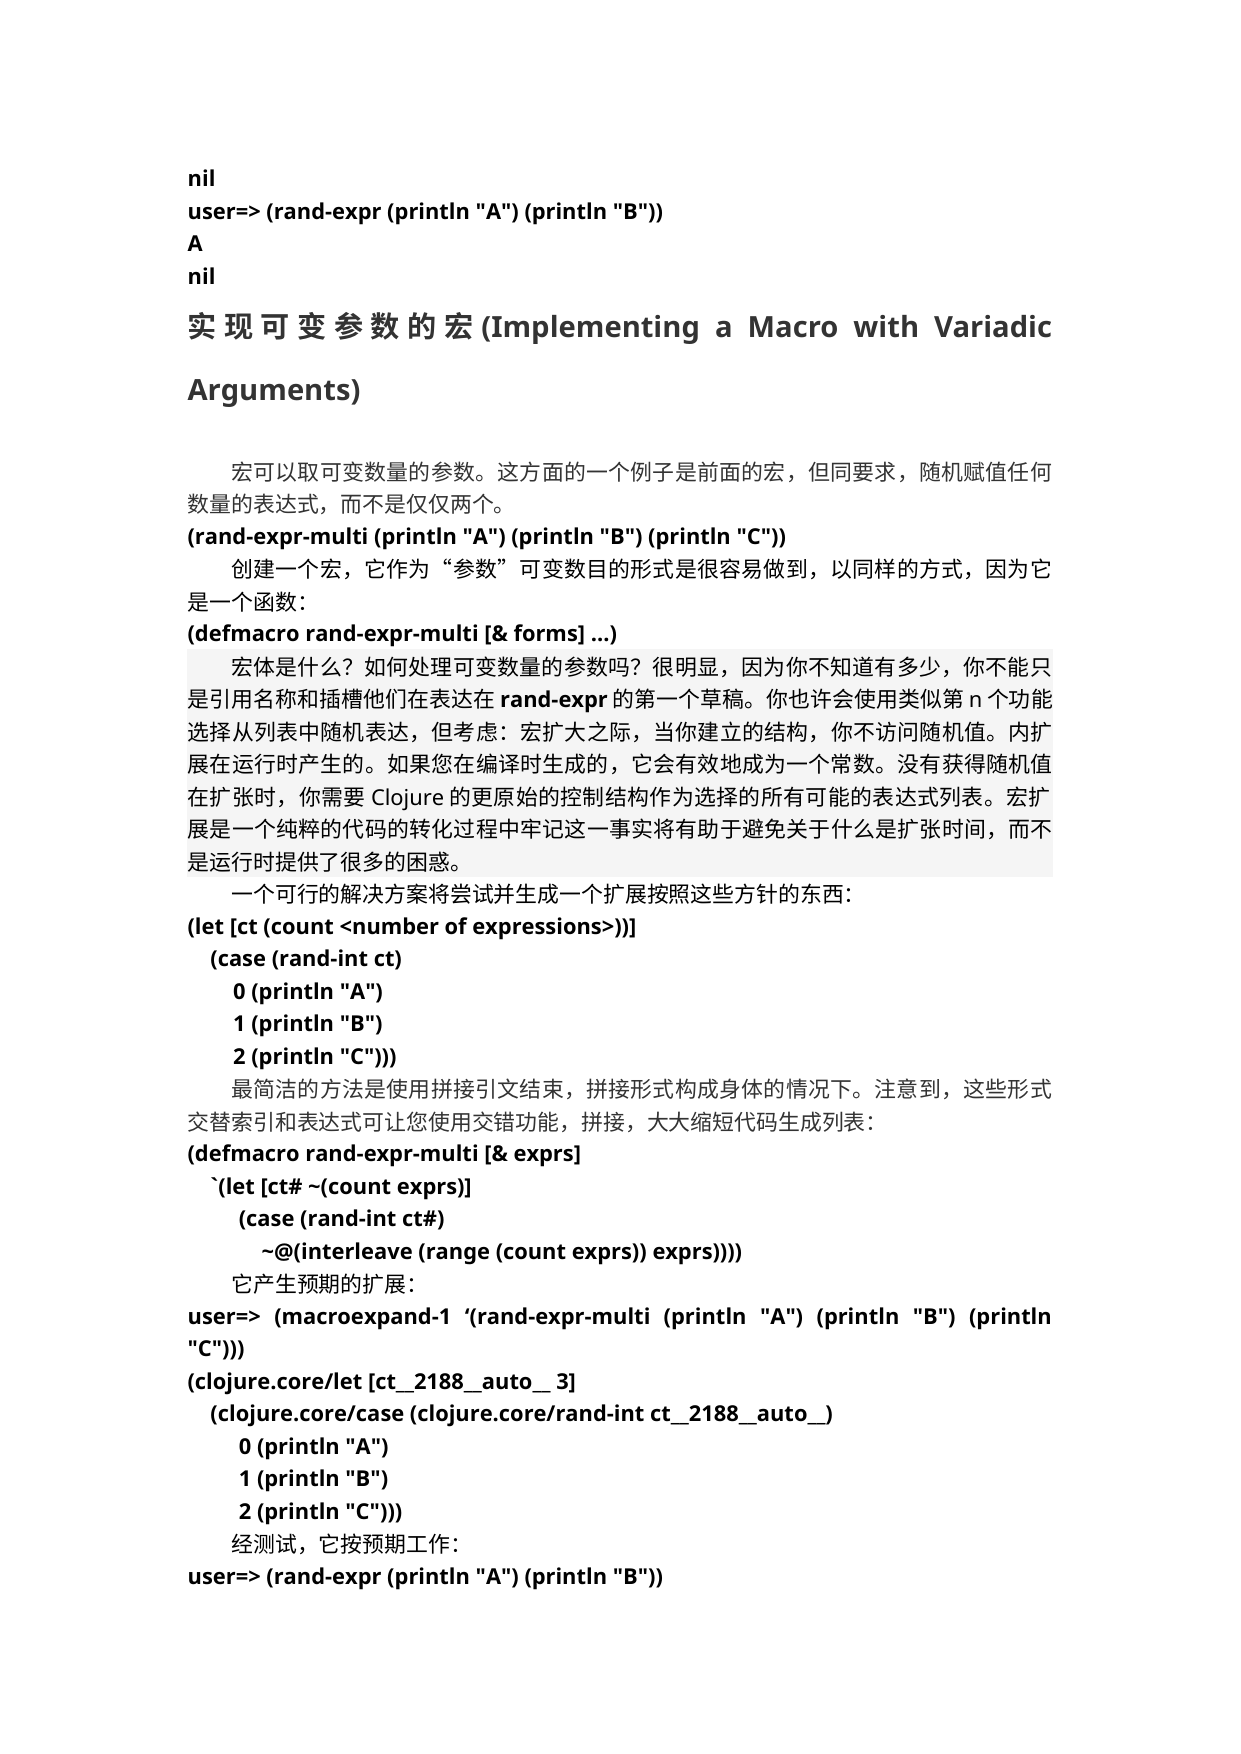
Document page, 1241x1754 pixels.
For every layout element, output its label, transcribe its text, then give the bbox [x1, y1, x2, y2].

text (rand-expr-multi (println "A") (println "B") (println "C")) [187, 519, 1053, 552]
text 0 (println "A") [187, 974, 1053, 1007]
text 宏体是什么？如何处理可变数量的参数吗？很明显，因为你不知道有多少，你不能只是引用名称和插槽他们在表达在rand-expr的第一个草稿。你也许会使用类似第n个功能选择从列表中随机表达，但考虑：宏扩大之际，当你建立的结构，你不访问随机值。内扩展在运行时产生的。如果您在编译时生成的，它会有效地成为一个常数。没有获得随机值在扩张时，你需要Clojure的更原始的控制结构作为选择的所有可能的表达式列表。宏扩展是一个纯粹的代码的转化过程中牢记这一事实将有助于避免关于什么是扩张时间，而不是运行时提供了很多的困惑。 [187, 649, 1053, 877]
text 创建一个宏，它作为“参数”可变数目的形式是很容易做到，以同样的方式，因为它是一个函数： [187, 552, 1053, 617]
text 2 (println "C"))) [187, 1494, 1053, 1527]
text (case (rand-int ct#) [187, 1202, 1053, 1234]
text ~@(interleave (range (count exprs)) exprs)))) [187, 1234, 1053, 1267]
text 宏可以取可变数量的参数。这方面的一个例子是前面的宏，但同要求，随机赋值任何数量的表达式，而不是仅仅两个。 [187, 454, 1053, 519]
text A [187, 227, 1053, 259]
text 它产生预期的扩展： [187, 1267, 1053, 1299]
text 2 (println "C"))) [187, 1039, 1053, 1072]
text 1 (println "B") [187, 1007, 1053, 1039]
text (defmacro rand-expr-multi [& exprs] [187, 1137, 1053, 1169]
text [187, 1559, 1053, 1592]
text 0 (println "A") [187, 1429, 1053, 1462]
text (let [ct (count <number of expressions>))] [187, 909, 1053, 942]
text (defmacro rand-expr-multi [& forms] …) [187, 617, 1053, 649]
text 经测试，它按预期工作： [187, 1527, 1053, 1559]
text nil [187, 259, 1053, 292]
text (clojure.core/let [ct__2188__auto__ 3] [187, 1364, 1053, 1397]
text 实现可变参数的宏(Implementing a Macro with Variadic Arguments) [187, 292, 1053, 422]
text (case (rand-int ct) [187, 942, 1053, 974]
text user=> (macroexpand-1 ‘(rand-expr-multi (println "A") (println "B") (println "C"))) [187, 1299, 1053, 1364]
text `(let [ct# ~(count exprs)] [187, 1169, 1053, 1202]
text 一个可行的解决方案将尝试并生成一个扩展按照这些方针的东西： [187, 877, 1053, 909]
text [187, 194, 1053, 227]
text 1 (println "B") [187, 1462, 1053, 1494]
text 最简洁的方法是使用拼接引文结束，拼接形式构成身体的情况下。注意到，这些形式交替索引和表达式可让您使用交错功能，拼接，大大缩短代码生成列表： [187, 1072, 1053, 1137]
text (clojure.core/case (clojure.core/rand-int ct__2188__auto__) [187, 1397, 1053, 1429]
text nil [187, 162, 1053, 194]
